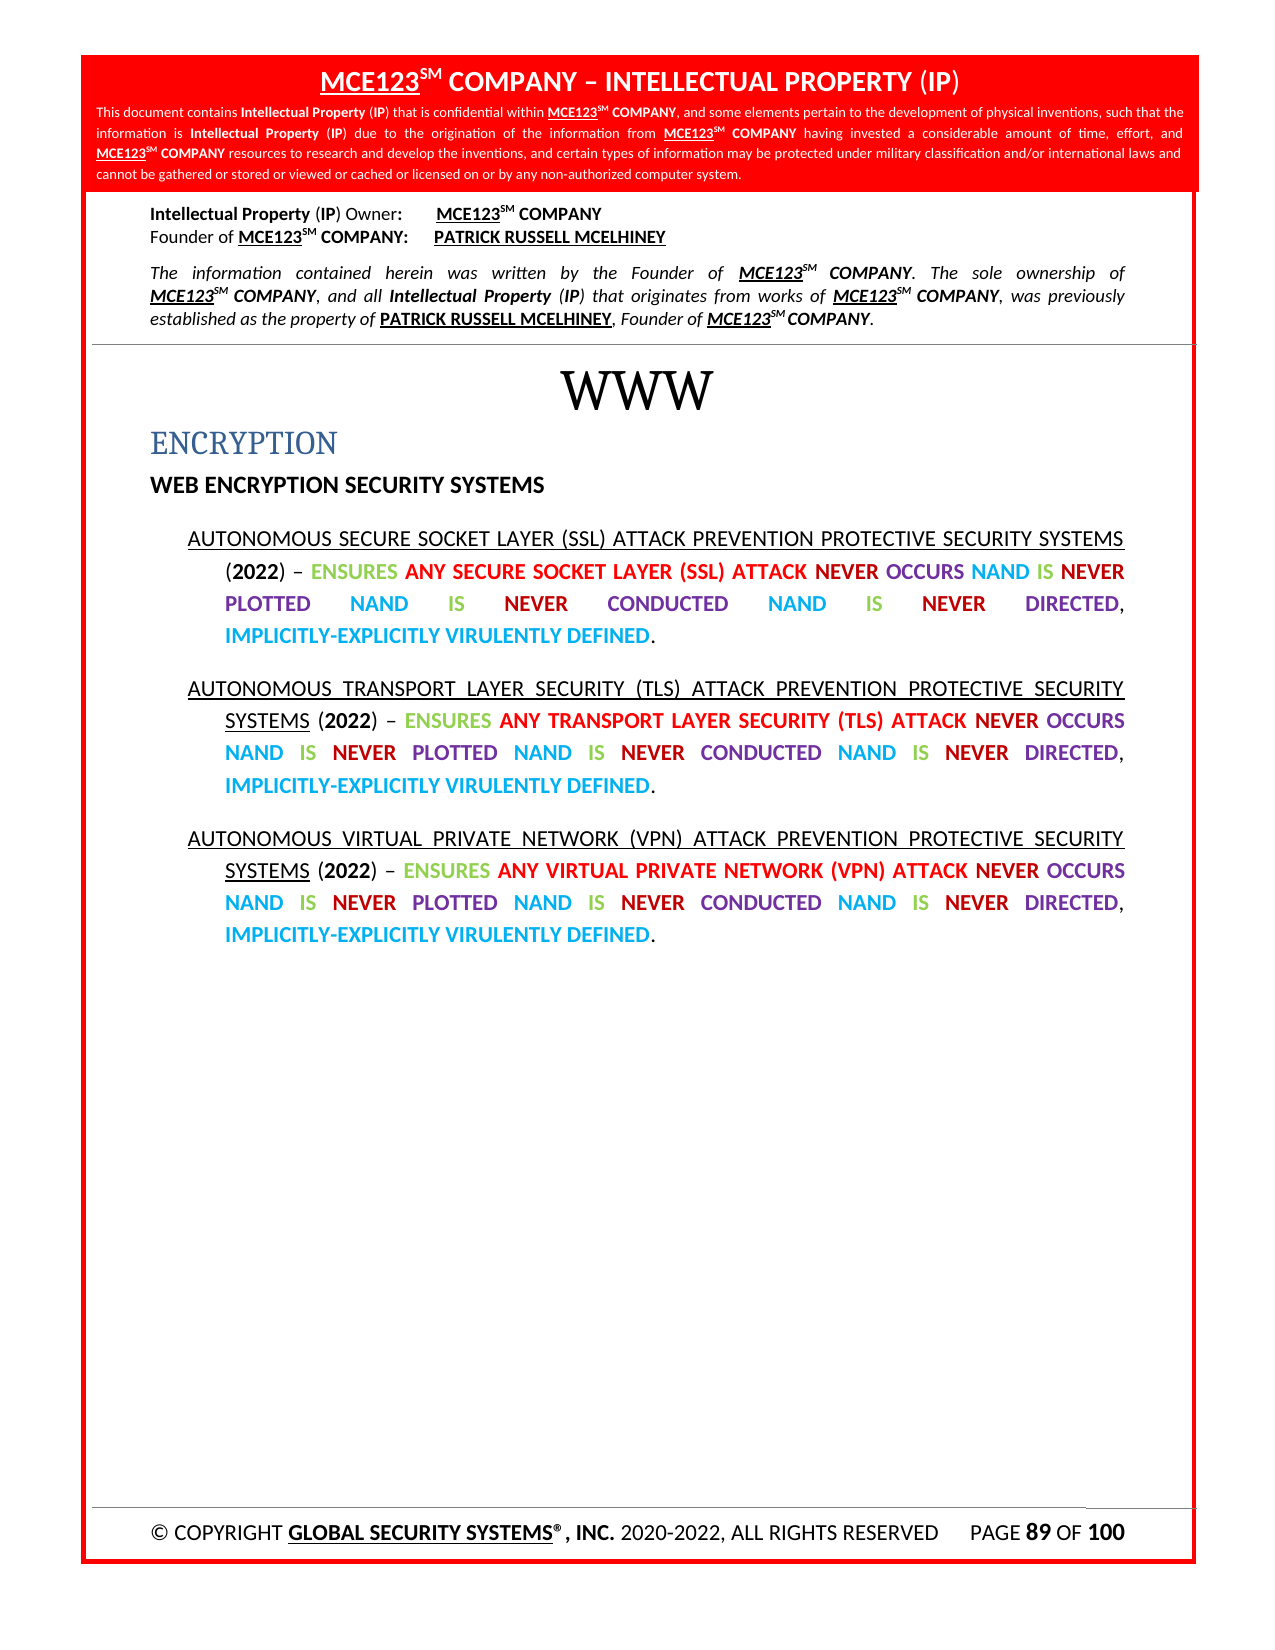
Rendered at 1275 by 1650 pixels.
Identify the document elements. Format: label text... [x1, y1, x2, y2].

text AUTONOMOUS TRANSPORT LAYER SECURITY (TLS) ATTACK PREVENTION PROTECTIVE SECURITY SYSTEMS (2022) – ENSURES ANY TRANSPORT LAYER SECURITY (TLS) ATTACK NEVER OCCURS NAND IS NEVER PLOTTED NAND IS NEVER CONDUCTED NAND IS NEVER DIRECTED, IMPLICITLY-EXPLICITLY VIRULENTLY DEFINED. [187, 674, 1125, 698]
text AUTONOMOUS SECURE SOCKET LAYER (SSL) ATTACK PREVENTION PROTECTIVE SECURITY SYSTEMS (2022) – ENSURES ANY SECURE SOCKET LAYER (SSL) ATTACK NEVER OCCURS NAND IS NEVER PLOTTED NAND IS NEVER CONDUCTED NAND IS NEVER DIRECTED, IMPLICITLY-EXPLICITLY VIRULENTLY DEFINED. [187, 524, 1125, 549]
text AUTONOMOUS SECURE SOCKET LAYER (SSL) ATTACK PREVENTION PROTECTIVE SECURITY SYSTEMS (2022) – ENSURES ANY SECURE SOCKET LAYER (SSL) ATTACK NEVER OCCURS NAND IS NEVER PLOTTED NAND IS NEVER CONDUCTED NAND IS NEVER DIRECTED, IMPLICITLY-EXPLICITLY VIRULENTLY DEFINED. [187, 550, 1125, 649]
text AUTONOMOUS VIRTUAL PRIVATE NETWORK (VPN) ATTACK PREVENTION PROTECTIVE SECURITY SYSTEMS (2022) – ENSURES ANY VIRTUAL PRIVATE NETWORK (VPN) ATTACK NEVER OCCURS NAND IS NEVER PLOTTED NAND IS NEVER CONDUCTED NAND IS NEVER DIRECTED, IMPLICITLY-EXPLICITLY VIRULENTLY DEFINED. [187, 824, 1125, 848]
text WEB ENCRYPTION SECURITY SYSTEMS [150, 469, 1125, 499]
text AUTONOMOUS VIRTUAL PRIVATE NETWORK (VPN) ATTACK PREVENTION PROTECTIVE SECURITY SYSTEMS (2022) – ENSURES ANY VIRTUAL PRIVATE NETWORK (VPN) ATTACK NEVER OCCURS NAND IS NEVER PLOTTED NAND IS NEVER CONDUCTED NAND IS NEVER DIRECTED, IMPLICITLY-EXPLICITLY VIRULENTLY DEFINED. [187, 849, 1125, 948]
text AUTONOMOUS TRANSPORT LAYER SECURITY (TLS) ATTACK PREVENTION PROTECTIVE SECURITY SYSTEMS (2022) – ENSURES ANY TRANSPORT LAYER SECURITY (TLS) ATTACK NEVER OCCURS NAND IS NEVER PLOTTED NAND IS NEVER CONDUCTED NAND IS NEVER DIRECTED, IMPLICITLY-EXPLICITLY VIRULENTLY DEFINED. [187, 699, 1125, 799]
title WWW [150, 358, 1125, 425]
subtitle ENCRYPTION [150, 425, 1125, 463]
